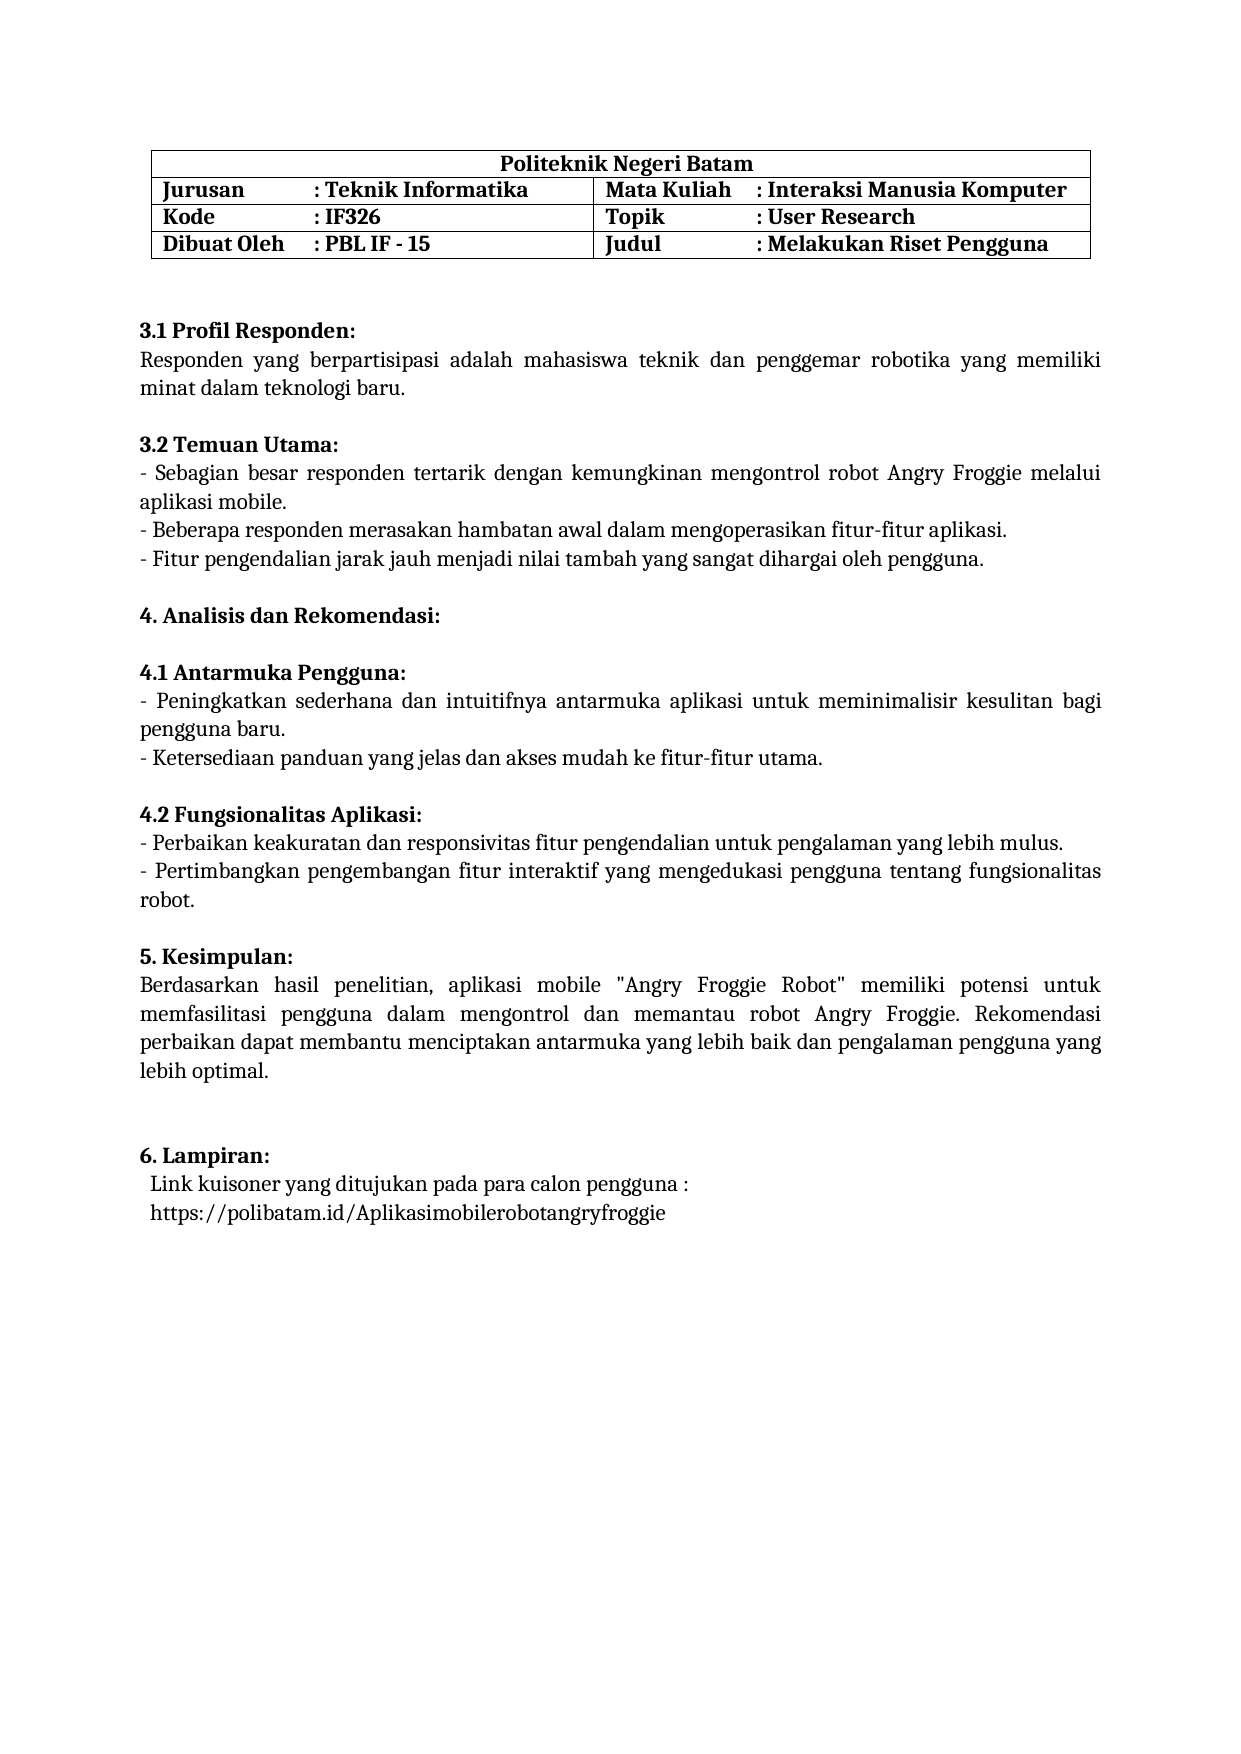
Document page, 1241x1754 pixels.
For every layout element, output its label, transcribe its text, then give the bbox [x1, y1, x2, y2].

text 3.1 Profil Responden: [139, 318, 1103, 344]
text 4. Analisis dan Rekomendasi: [139, 602, 1103, 629]
text - Ketersediaan panduan yang jelas dan akses mudah ke fitur-fitur utama. [139, 744, 1103, 771]
text https://polibatam.id/Aplikasimobilerobotangryfroggie [150, 1199, 1103, 1226]
text 5. Kesimpulan: [139, 944, 1103, 970]
text - Sebagian besar responden tertarik dengan kemungkinan mengontrol robot Angry Froggie melalui aplikasi mobile. [139, 460, 1103, 515]
text Berdasarkan hasil penelitian, aplikasi mobile "Angry Froggie Robot" memiliki potensi untuk memfasilitasi pengguna dalam mengontrol dan memantau robot Angry Froggie. Rekomendasi perbaikan dapat membantu menciptakan antarmuka yang lebih baik dan pengalaman pengguna yang lebih optimal. [139, 972, 1103, 1084]
text - Peningkatkan sederhana dan intuitifnya antarmuka aplikasi untuk meminimalisir kesulitan bagi pengguna baru. [139, 688, 1103, 742]
text 3.2 Temuan Utama: [139, 432, 1103, 458]
text Responden yang berpartisipasi adalah mahasiswa teknik dan penggemar robotika yang memiliki minat dalam teknologi baru. [139, 346, 1103, 401]
text - Perbaikan keakuratan dan responsivitas fitur pengendalian untuk pengalaman yang lebih mulus. [139, 830, 1103, 856]
text 4.2 Fungsionalitas Aplikasi: [139, 801, 1103, 828]
text 6. Lampiran: [139, 1143, 1103, 1169]
text - Pertimbangkan pengembangan fitur interaktif yang mengedukasi pengguna tentang fungsionalitas robot. [139, 858, 1103, 913]
text - Beberapa responden merasakan hambatan awal dalam mengoperasikan fitur-fitur aplikasi. [139, 517, 1103, 543]
text - Fitur pengendalian jarak jauh menjadi nilai tambah yang sangat dihargai oleh pengguna. [139, 546, 1103, 572]
text Link kuisoner yang ditujukan pada para calon pengguna : [150, 1171, 1103, 1197]
text 4.1 Antarmuka Pengguna: [139, 659, 1103, 686]
